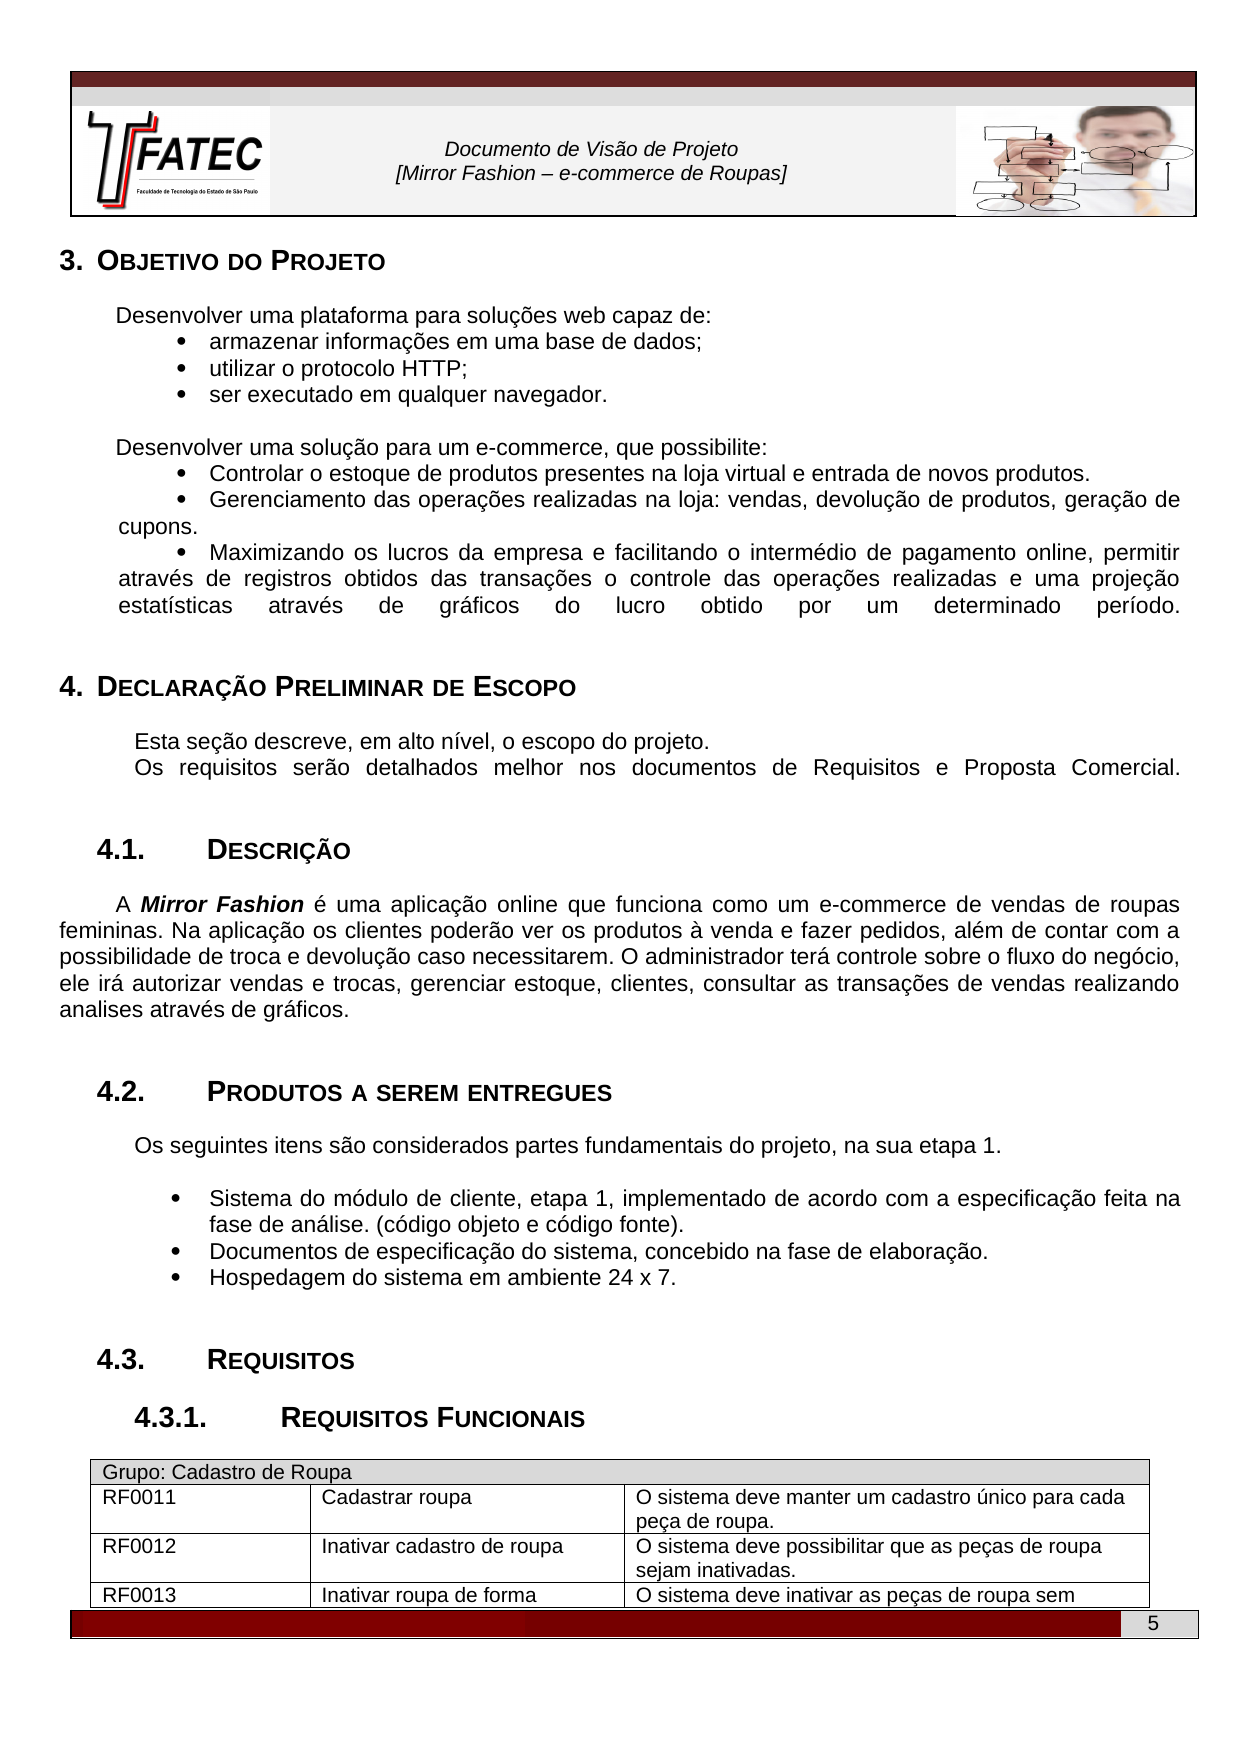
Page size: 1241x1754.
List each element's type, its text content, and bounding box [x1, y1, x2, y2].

text A Mirror Fashion é uma aplicação online que funciona como um e-commerce de vendas de roupas femininas. Na aplicação os clientes poderão ver os produtos à venda e fazer pedidos, além de contar com a possibilidade de troca e devolução caso necessitarem. O administrador terá controle sobre o fluxo do negócio, ele irá autorizar vendas e trocas, gerenciar estoque, clientes, consultar as transações de vendas realizando analises através de gráficos. [59, 891, 1181, 1022]
list Controlar o estoque de produtos presentes na loja virtual e entrada de novos produtos. [118, 460, 1181, 486]
list ser executado em qualquer navegador. [118, 381, 1181, 407]
picture [82, 110, 270, 213]
text Os seguintes itens são considerados partes fundamentais do projeto, na sua etapa 1. [59, 1132, 1181, 1158]
subtitle Requisitos [97, 1342, 1181, 1375]
subtitle Objetivo do Projeto [59, 243, 1181, 277]
list Maximizando os lucros da empresa e facilitando o intermédio de pagamento online, permitir através de registros obtidos das transações o controle das operações realizadas e uma projeção estatísticas através de gráficos do lucro obtido por um determinado período. [118, 539, 1181, 644]
table_cell O sistema deve manter um cadastro único para cada peça de roupa. [625, 1485, 1149, 1533]
table_cell RF0012 [91, 1534, 310, 1582]
table_cell O sistema deve possibilitar que as peças de roupa sejam inativadas. [625, 1534, 1149, 1582]
list Gerenciamento das operações realizadas na loja: vendas, devolução de produtos, geração de cupons. [118, 486, 1181, 539]
text Desenvolver uma solução para um e-commerce, que possibilite: [59, 433, 1181, 460]
table_cell O sistema deve inativar as peças de roupa sem estoque e que não possuem venda com valor inferior a parâmetro predefinido no sistema. [625, 1583, 1149, 1607]
table_cell RF0013 [91, 1583, 310, 1607]
table_cell Inativar cadastro de roupa [311, 1534, 624, 1582]
text Esta seção descreve, em alto nível, o escopo do projeto. [59, 728, 1181, 754]
list utilizar o protocolo HTTP; [118, 354, 1181, 381]
list Documentos de especificação do sistema, concebido na fase de elaboração. [172, 1238, 1181, 1264]
subtitle Declaração Preliminar de Escopo [59, 669, 1181, 703]
text Desenvolver uma plataforma para soluções web capaz de: [59, 302, 1181, 328]
table_cell RF0011 [91, 1485, 310, 1533]
picture [956, 106, 1194, 216]
table_cell Cadastrar roupa [311, 1485, 624, 1533]
subtitle Descrição [97, 832, 1181, 866]
list armazenar informações em uma base de dados; [118, 328, 1181, 354]
table_cell Inativar roupa de forma automática [311, 1583, 624, 1607]
subtitle Produtos a serem entregues [97, 1074, 1181, 1107]
subtitle Requisitos Funcionais [134, 1400, 1181, 1434]
list Hospedagem do sistema em ambiente 24 x 7. [172, 1264, 1181, 1290]
text Os requisitos serão detalhados melhor nos documentos de Requisitos e Proposta Comercial. [59, 754, 1181, 807]
list Sistema do módulo de cliente, etapa 1, implementado de acordo com a especificação feita na fase de análise. (código objeto e código fonte). [172, 1185, 1181, 1238]
table_header Grupo: Cadastro de Roupa [91, 1460, 1149, 1484]
